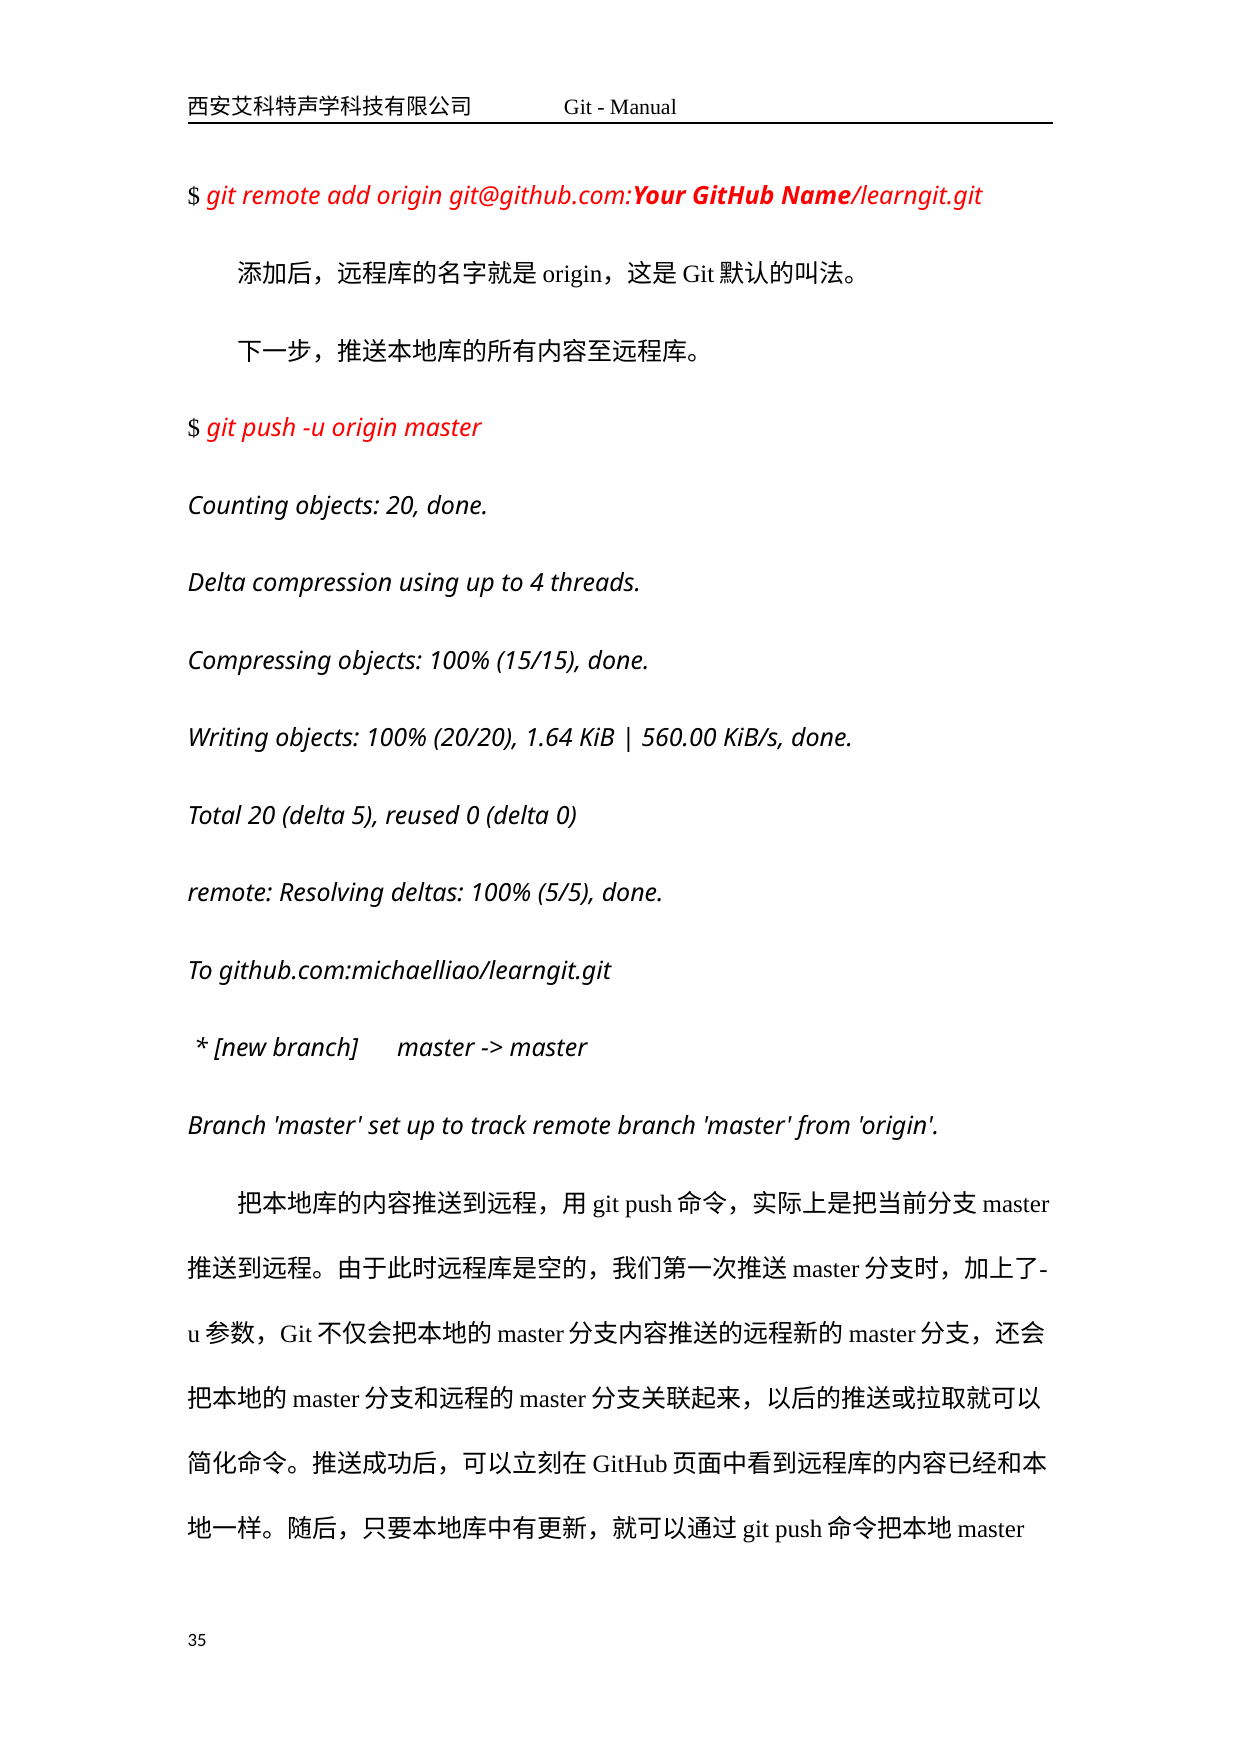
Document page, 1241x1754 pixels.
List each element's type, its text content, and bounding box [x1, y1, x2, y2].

text Delta compression using up to 4 threads. [187, 549, 1053, 614]
text Writing objects: 100% (20/20), 1.64 KiB | 560.00 KiB/s, done. [187, 704, 1053, 769]
text Counting objects: 20, done. [187, 472, 1053, 537]
text Compressing objects: 100% (15/15), done. [187, 627, 1053, 692]
text $ git push -u origin master [187, 394, 1053, 459]
text Total 20 (delta 5), reused 0 (delta 0) [187, 782, 1053, 847]
text Branch 'master' set up to track remote branch 'master' from 'origin'. [187, 1092, 1053, 1157]
text $ git remote add origin git@github.com:Your GitHub Name/learngit.git [187, 162, 1053, 227]
text 添加后，远程库的名字就是origin，这是Git默认的叫法。 [187, 239, 1053, 304]
text 下一步，推送本地库的所有内容至远程库。 [187, 317, 1053, 382]
text remote: Resolving deltas: 100% (5/5), done. [187, 859, 1053, 924]
text * [new branch] master -> master [187, 1014, 1053, 1079]
text To github.com:michaelliao/learngit.git [187, 937, 1053, 1002]
